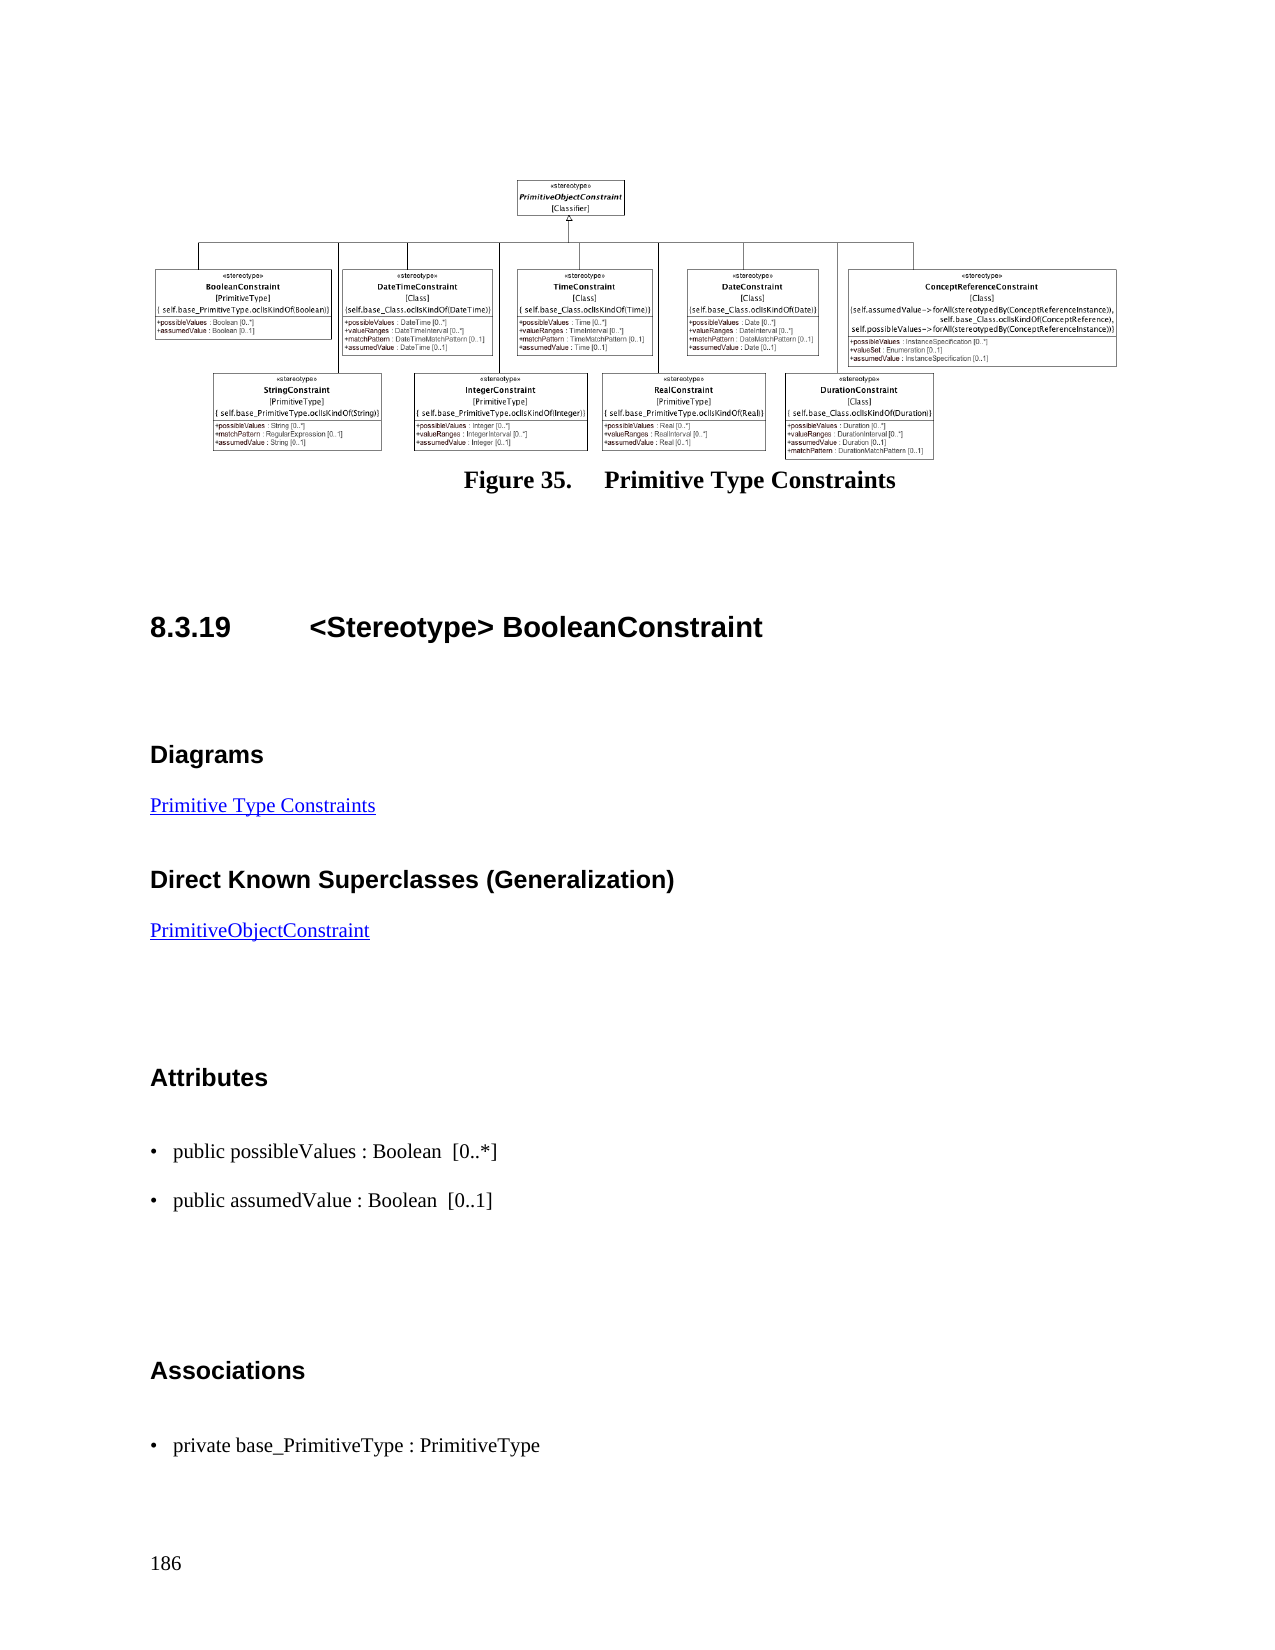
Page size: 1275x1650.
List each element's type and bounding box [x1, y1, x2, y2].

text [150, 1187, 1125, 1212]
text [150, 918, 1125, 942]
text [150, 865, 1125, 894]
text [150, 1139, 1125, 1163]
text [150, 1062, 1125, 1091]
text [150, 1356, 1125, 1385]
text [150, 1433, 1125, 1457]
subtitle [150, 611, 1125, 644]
picture [150, 174, 1124, 465]
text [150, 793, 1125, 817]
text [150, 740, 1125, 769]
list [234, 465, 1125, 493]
